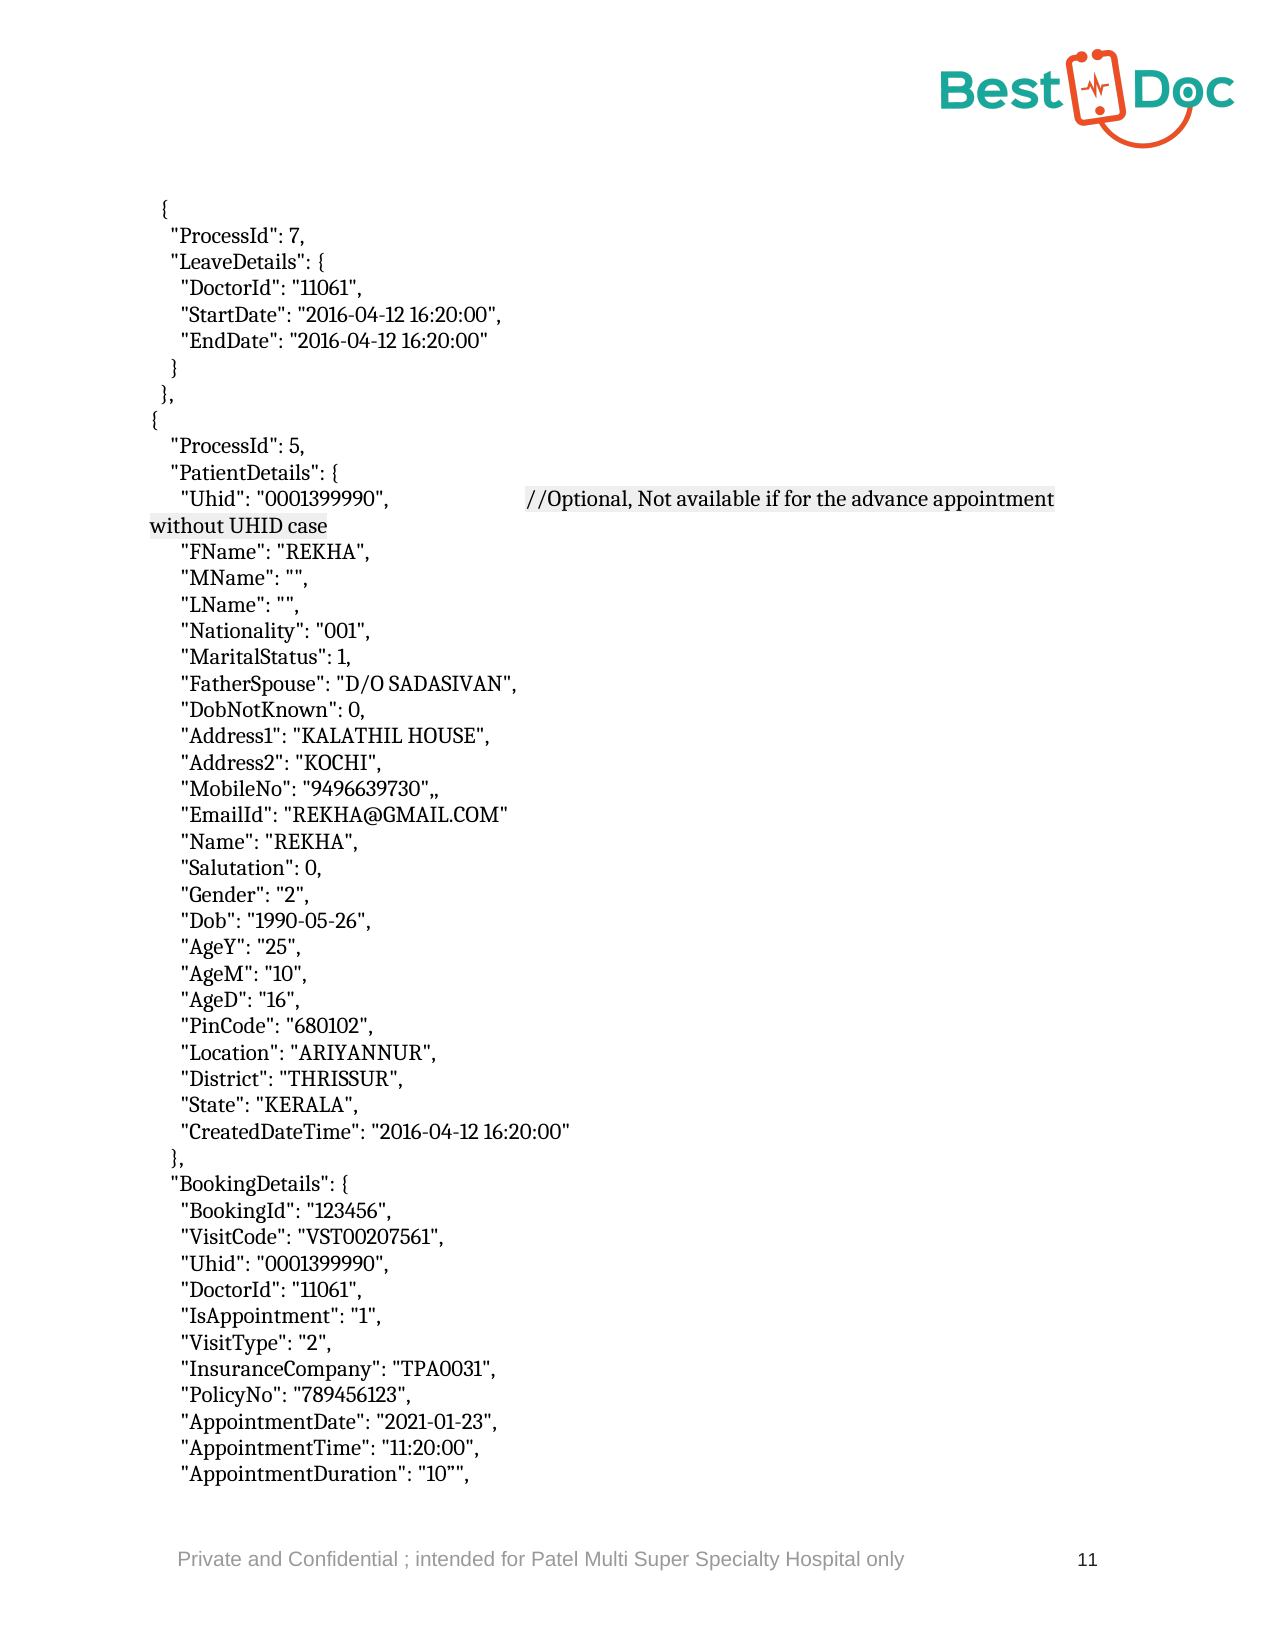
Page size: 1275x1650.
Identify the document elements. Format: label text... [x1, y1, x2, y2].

text "AppointmentDuration": "10”", [150, 1461, 1125, 1487]
text "AgeM": "10", [150, 960, 1125, 987]
text "Gender": "2", [150, 881, 1125, 908]
text "AppointmentTime": "11:20:00", [150, 1435, 1125, 1461]
text "Salutation": 0, [150, 855, 1125, 881]
text "ProcessId": 7, [150, 222, 1125, 249]
text "PolicyNo": "789456123", [150, 1382, 1125, 1408]
text "EndDate": "2016-04-12 16:20:00" [150, 328, 1125, 354]
text "BookingDetails": { [150, 1171, 1125, 1198]
text "FName": "REKHA", [150, 539, 1125, 565]
text "DobNotKnown": 0, [150, 697, 1125, 723]
text "PatientDetails": { [150, 460, 1125, 486]
text "Uhid": "0001399990", [150, 1250, 1125, 1277]
text "EmailId": "REKHA@GMAIL.COM" [150, 802, 1125, 829]
text }, [150, 1145, 1125, 1171]
text "Address2": "KOCHI", [150, 749, 1125, 776]
text "IsAppointment": "1", [150, 1303, 1125, 1329]
text "InsuranceCompany": "TPA0031", [150, 1356, 1125, 1382]
text "AgeD": "16", [150, 987, 1125, 1013]
text "Address1": "KALATHIL HOUSE", [150, 723, 1125, 749]
text "PinCode": "680102", [150, 1013, 1125, 1039]
text "State": "KERALA", [150, 1092, 1125, 1118]
text "MobileNo": "9496639730",, [150, 776, 1125, 802]
text "AgeY": "25", [150, 934, 1125, 960]
text "District": "THRISSUR", [150, 1066, 1125, 1092]
text "MaritalStatus": 1, [150, 644, 1125, 671]
text "DoctorId": "11061", [150, 1277, 1125, 1303]
text "BookingId": "123456", [150, 1198, 1125, 1224]
text "LName": "", [150, 591, 1125, 618]
text }, [150, 381, 1125, 407]
text "Location": "ARIYANNUR", [150, 1039, 1125, 1066]
text { [150, 150, 1125, 222]
text "LeaveDetails": { [150, 249, 1125, 275]
picture [906, 18, 1257, 178]
text { [150, 407, 1125, 433]
text "FatherSpouse": "D/O SADASIVAN", [150, 671, 1125, 697]
text "StartDate": "2016-04-12 16:20:00", [150, 302, 1125, 328]
text "VisitType": "2", [150, 1329, 1125, 1356]
text "Name": "REKHA", [150, 829, 1125, 855]
text "Dob": "1990-05-26", [150, 908, 1125, 934]
text "CreatedDateTime": "2016-04-12 16:20:00" [150, 1118, 1125, 1145]
text "VisitCode": "VST00207561", [150, 1224, 1125, 1250]
text "MName": "", [150, 565, 1125, 591]
text "Uhid": "0001399990", //Optional, Not available if for the advance appointment without UHID case [150, 486, 1125, 539]
text "DoctorId": "11061", [150, 275, 1125, 302]
text } [150, 354, 1125, 381]
text "Nationality": "001", [150, 618, 1125, 644]
text "AppointmentDate": "2021-01-23", [150, 1408, 1125, 1435]
text "ProcessId": 5, [150, 433, 1125, 460]
